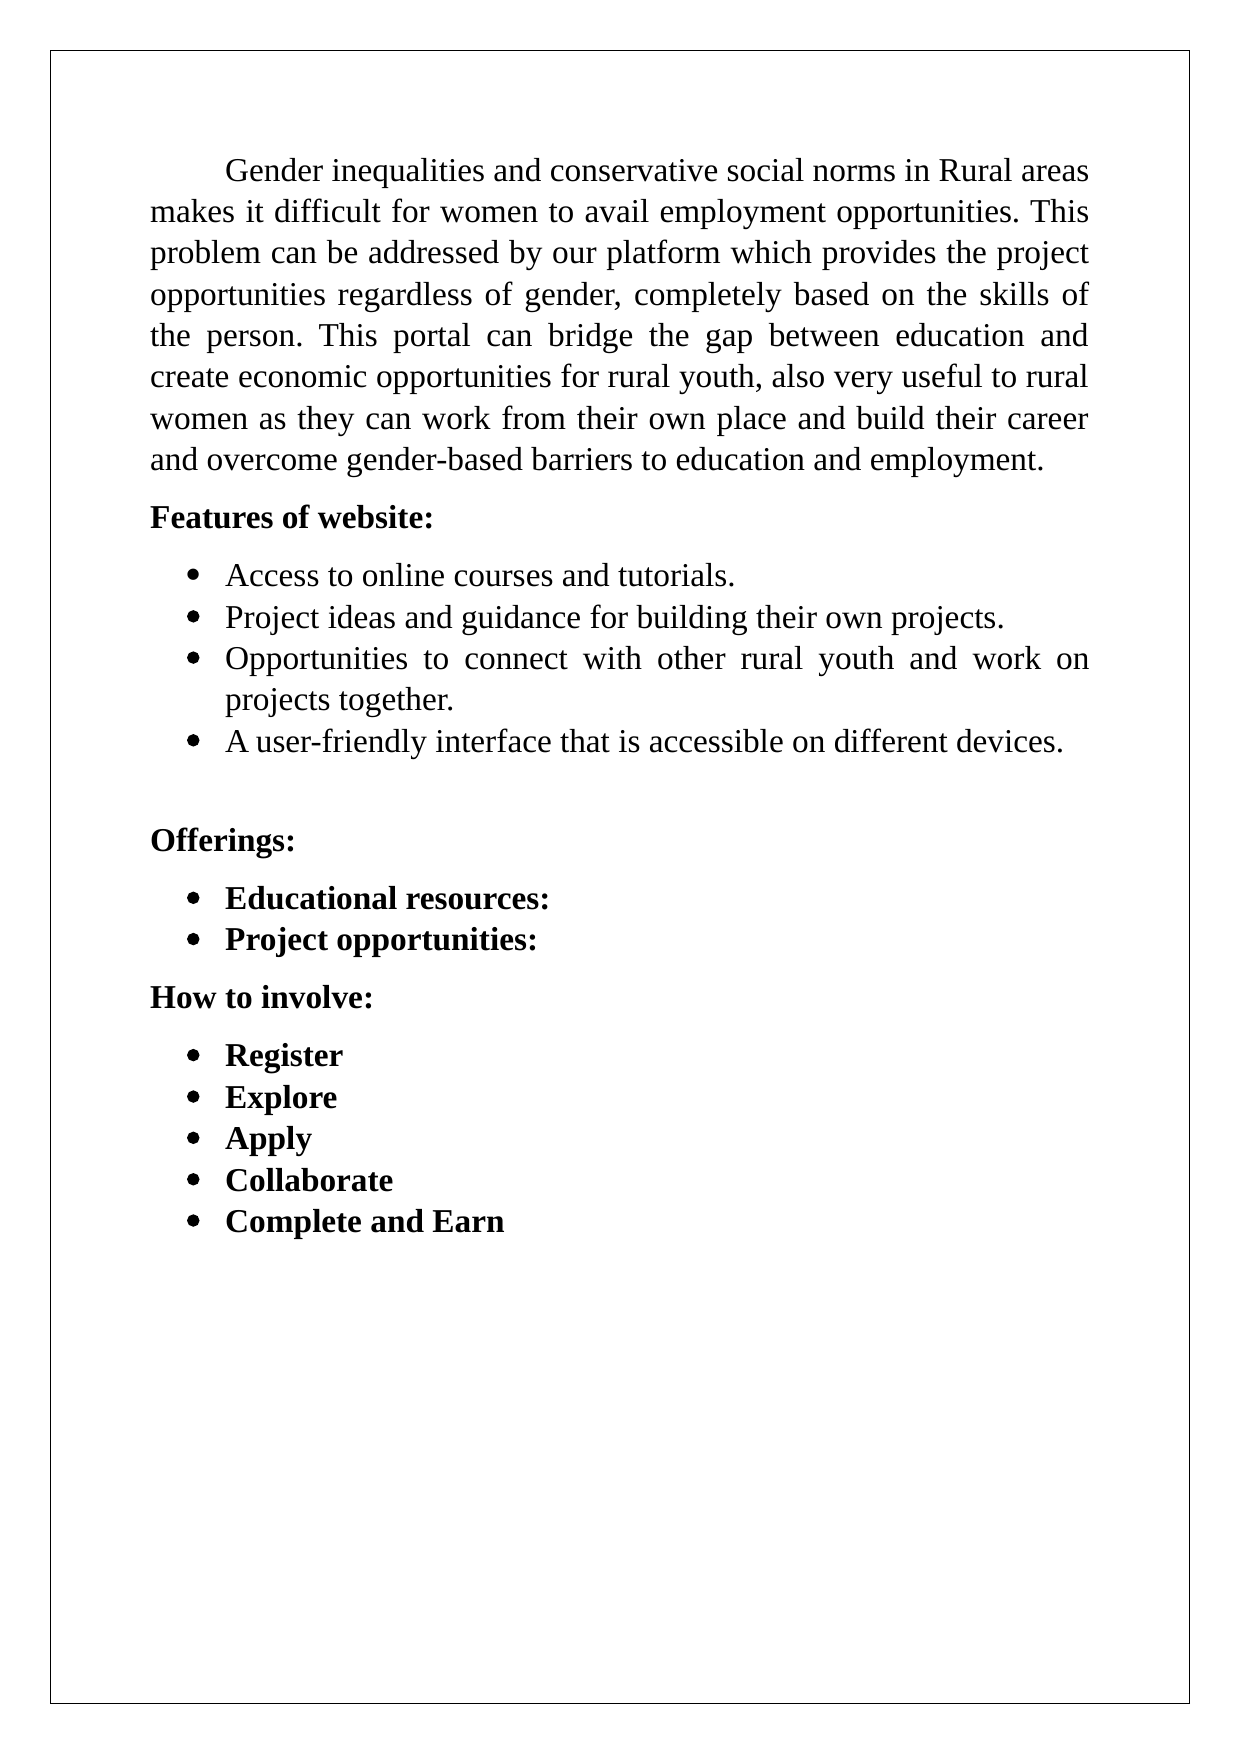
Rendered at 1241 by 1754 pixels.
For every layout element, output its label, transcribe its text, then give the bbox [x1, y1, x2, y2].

text Gender inequalities and conservative social norms in Rural areas makes it difficult for women to avail employment opportunities. This problem can be addressed by our platform which provides the project opportunities regardless of gender, completely based on the skills of the person. This portal can bridge the gap between education and create economic opportunities for rural youth, also very useful to rural women as they can work from their own place and build their career and overcome gender-based barriers to education and employment. [150, 150, 1090, 478]
list Project ideas and guidance for building their own projects. [187, 597, 1090, 635]
text How to involve: [150, 978, 1090, 1016]
list Educational resources: [187, 878, 1090, 917]
list Complete and Earn [187, 1201, 1090, 1239]
list Opportunities to connect with other rural youth and work on projects together. [187, 638, 1090, 718]
text Offerings: [150, 820, 1090, 859]
list Project opportunities: [187, 920, 1090, 958]
list Register [187, 1036, 1090, 1074]
list Access to online courses and tutorials. [187, 556, 1090, 594]
text Features of website: [150, 497, 1090, 536]
list Explore [187, 1077, 1090, 1115]
list Apply [187, 1118, 1090, 1157]
list Collaborate [187, 1160, 1090, 1198]
list A user-friendly interface that is accessible on different devices. [187, 721, 1090, 759]
